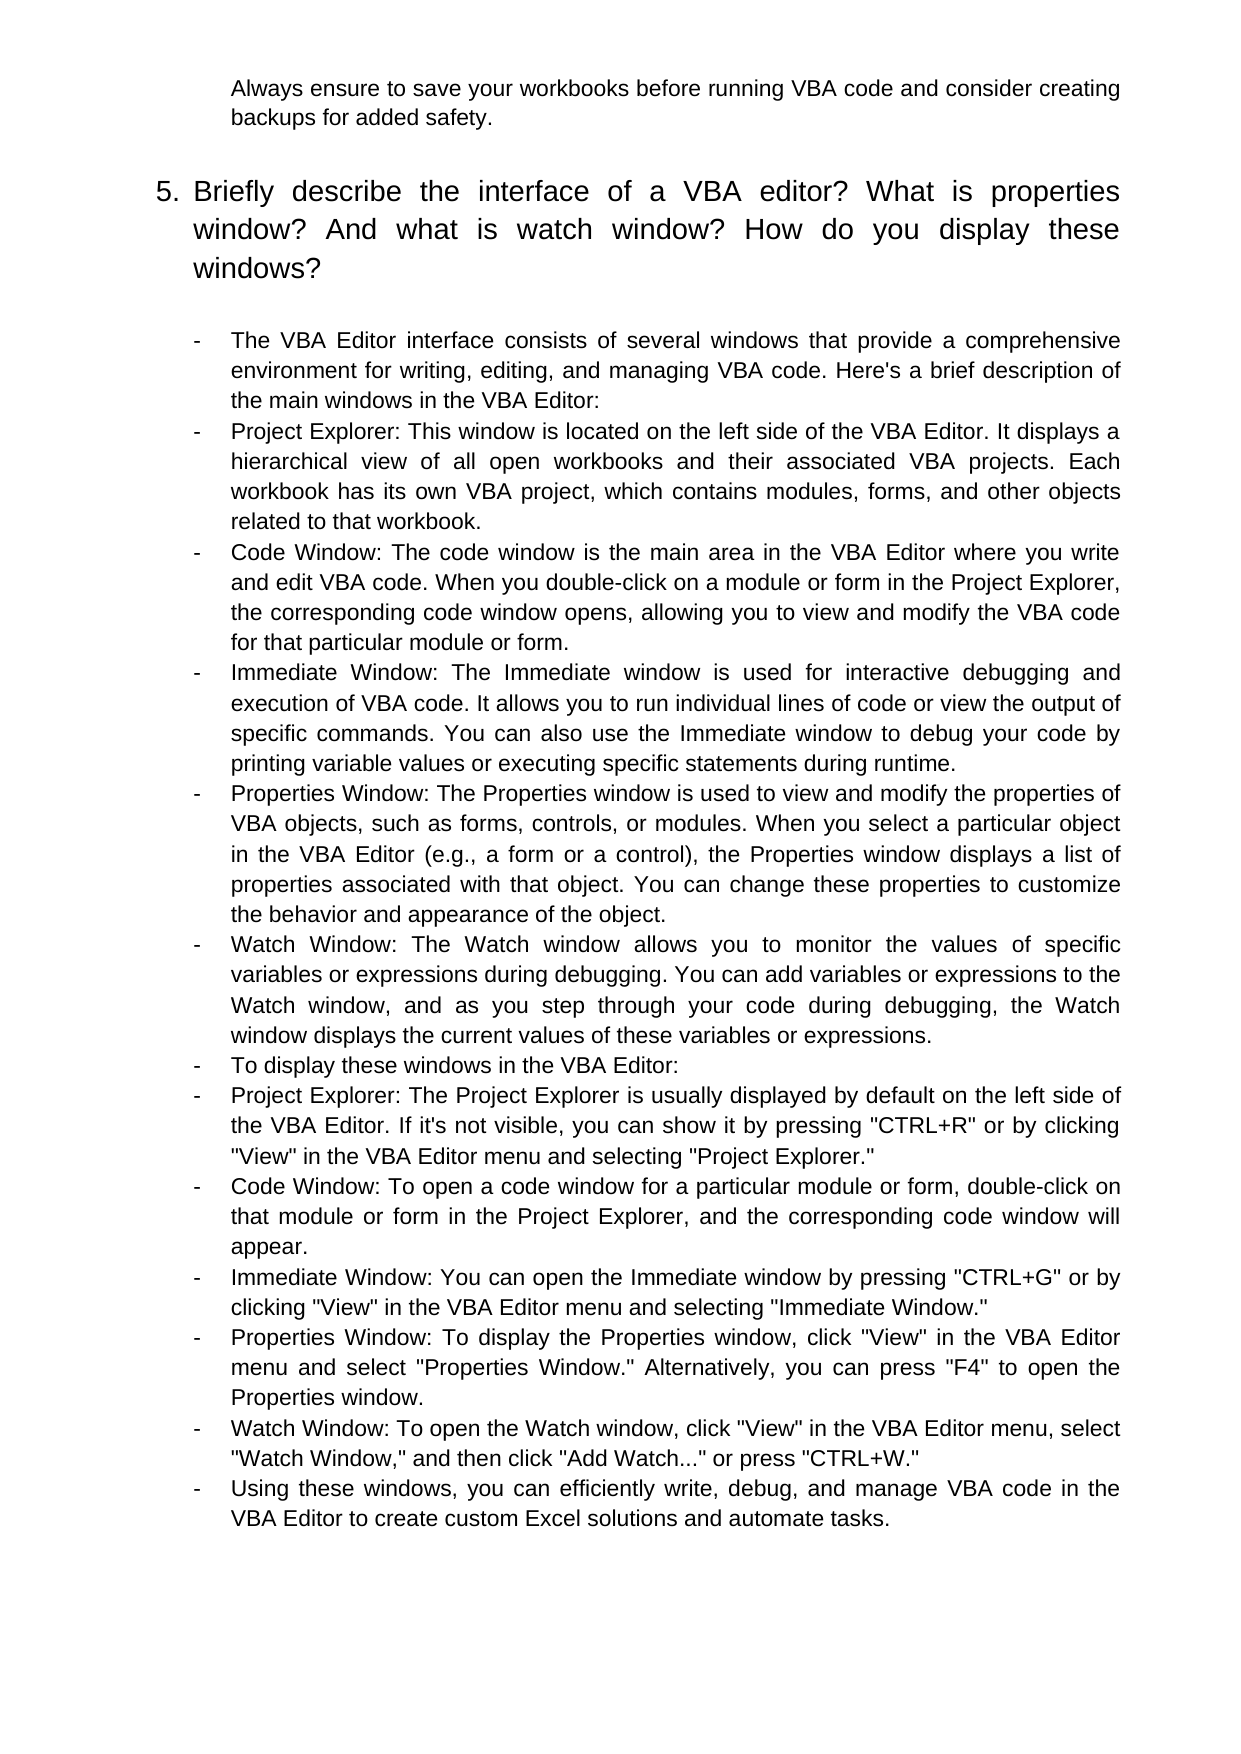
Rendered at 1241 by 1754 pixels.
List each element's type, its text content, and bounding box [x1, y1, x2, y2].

list Project Explorer: The Project Explorer is usually displayed by default on the left side of the VBA Editor. If it's not visible, you can show it by pressing "CTRL+R" or by clicking "View" in the VBA Editor menu and selecting "Project Explorer." [193, 1082, 1122, 1169]
list To display these windows in the VBA Editor: [193, 1052, 1122, 1078]
list Watch Window: To open the Watch window, click "View" in the VBA Editor menu, select "Watch Window," and then click "Add Watch..." or press "CTRL+W." [193, 1414, 1122, 1471]
list Briefly describe the interface of a VBA editor? What is properties window? And what is watch window? How do you display these windows? [156, 173, 1122, 284]
list Properties Window: The Properties window is used to view and modify the properties of VBA objects, such as forms, controls, or modules. When you select a particular object in the VBA Editor (e.g., a form or a control), the Properties window displays a list of properties associated with that object. You can change these properties to customize the behavior and appearance of the object. [193, 780, 1122, 927]
list Immediate Window: You can open the Immediate window by pressing "CTRL+G" or by clicking "View" in the VBA Editor menu and selecting "Immediate Window." [193, 1263, 1122, 1320]
list Using these windows, you can efficiently write, debug, and manage VBA code in the VBA Editor to create custom Excel solutions and automate tasks. [193, 1475, 1122, 1531]
list Project Explorer: This window is located on the left side of the VBA Editor. It displays a hierarchical view of all open workbooks and their associated VBA projects. Each workbook has its own VBA project, which contains modules, forms, and other objects related to that workbook. [193, 418, 1122, 534]
list Immediate Window: The Immediate window is used for interactive debugging and execution of VBA code. It allows you to run individual lines of code or view the output of specific commands. You can also use the Immediate window to debug your code by printing variable values or executing specific statements during runtime. [193, 659, 1122, 776]
list The VBA Editor interface consists of several windows that provide a comprehensive environment for writing, editing, and managing VBA code. Here's a brief description of the main windows in the VBA Editor: [193, 327, 1122, 414]
list Properties Window: To display the Properties window, click "View" in the VBA Editor menu and select "Properties Window." Alternatively, you can press "F4" to open the Properties window. [193, 1324, 1122, 1411]
list Code Window: The code window is the main area in the VBA Editor where you write and edit VBA code. When you double-click on a module or form in the Project Explorer, the corresponding code window opens, allowing you to view and modify the VBA code for that particular module or form. [193, 538, 1122, 655]
list Watch Window: The Watch window allows you to monitor the values of specific variables or expressions during debugging. You can add variables or expressions to the Watch window, and as you step through your code during debugging, the Watch window displays the current values of these variables or expressions. [193, 931, 1122, 1048]
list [193, 75, 1122, 131]
list Code Window: To open a code window for a particular module or form, double-click on that module or form in the Project Explorer, and the corresponding code window will appear. [193, 1173, 1122, 1259]
